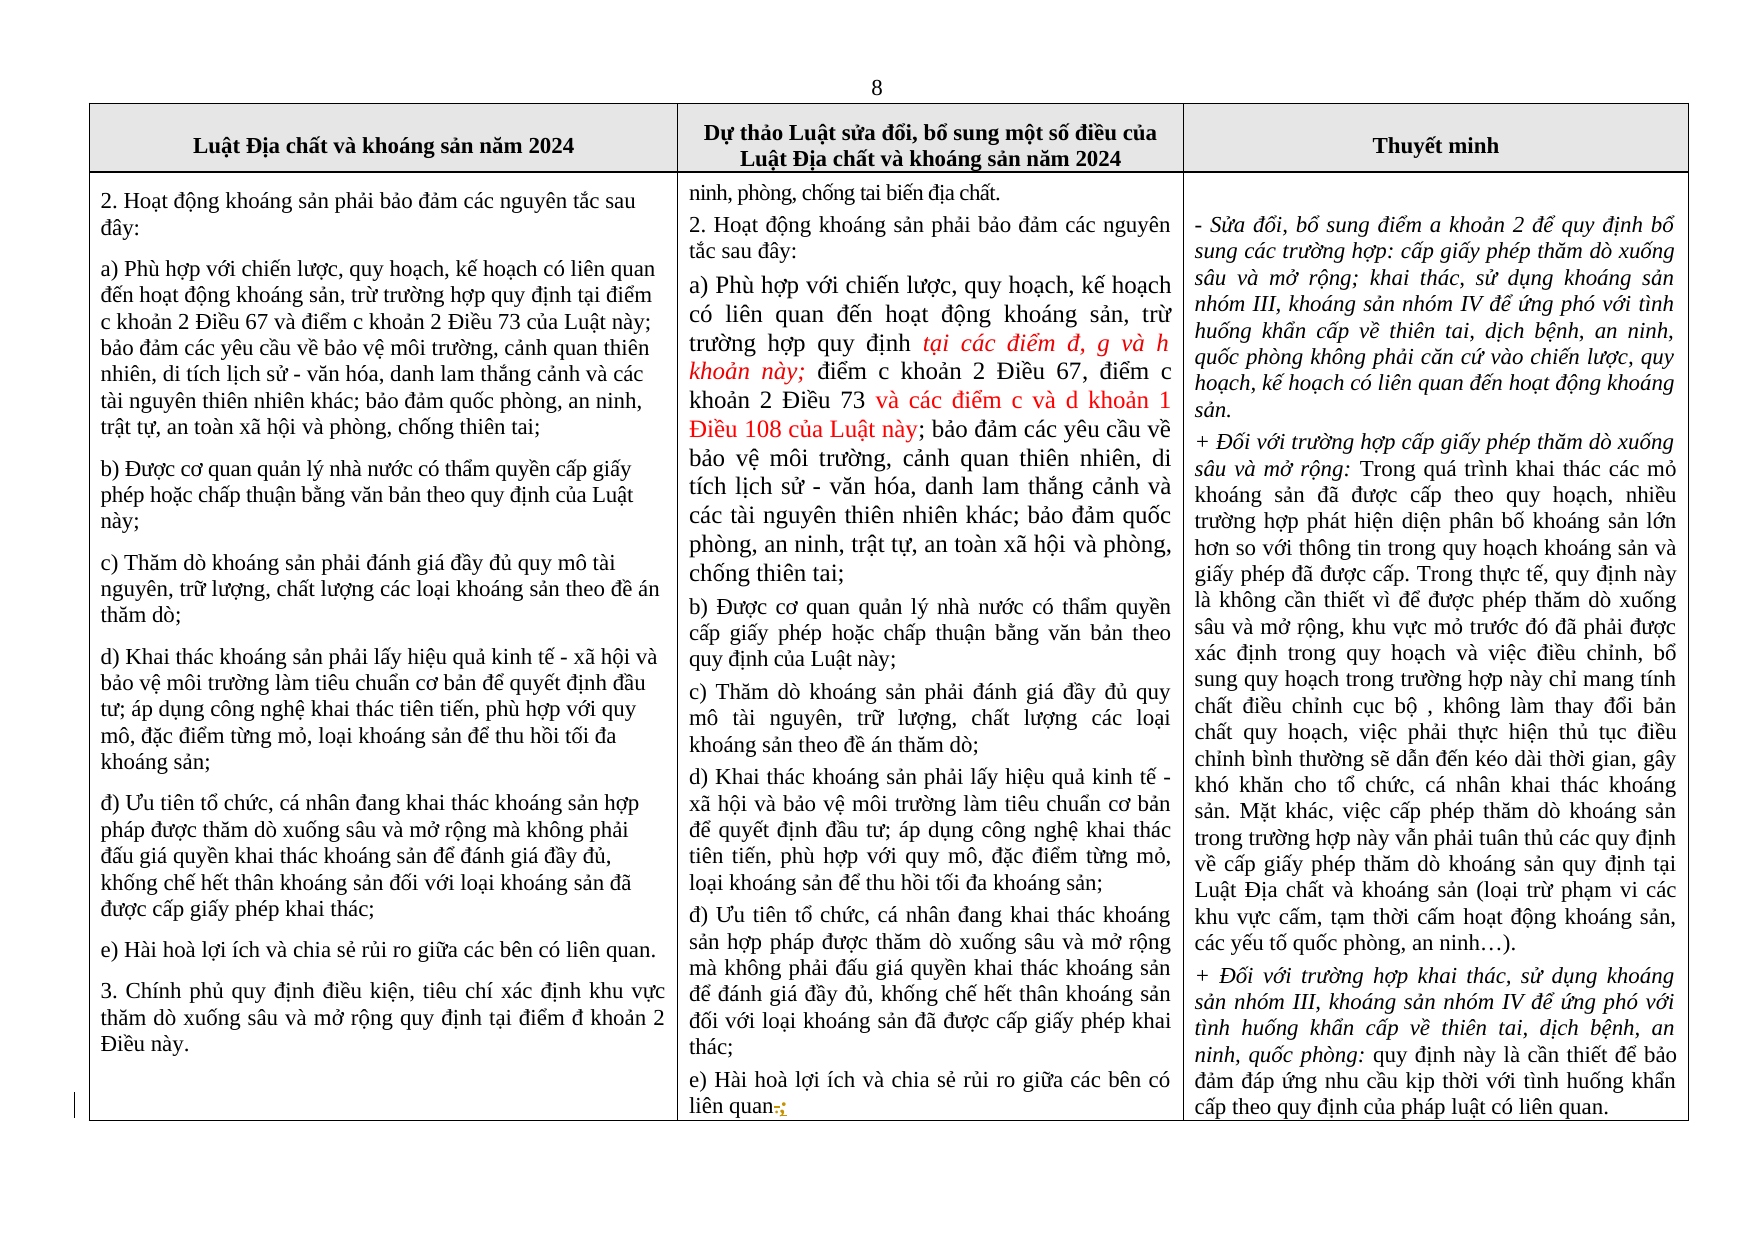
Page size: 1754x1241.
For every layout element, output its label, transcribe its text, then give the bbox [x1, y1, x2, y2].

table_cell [1184, 173, 1688, 1120]
table_header Luật Địa chất và khoáng sản năm 2024 [90, 104, 677, 171]
table_header Thuyết minh [1184, 104, 1688, 171]
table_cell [90, 173, 677, 1120]
table_header Dự thảo Luật sửa đổi, bổ sung một số điều của Luật Địa chất và khoáng sản năm 2024 [678, 104, 1183, 171]
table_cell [678, 173, 1183, 1120]
